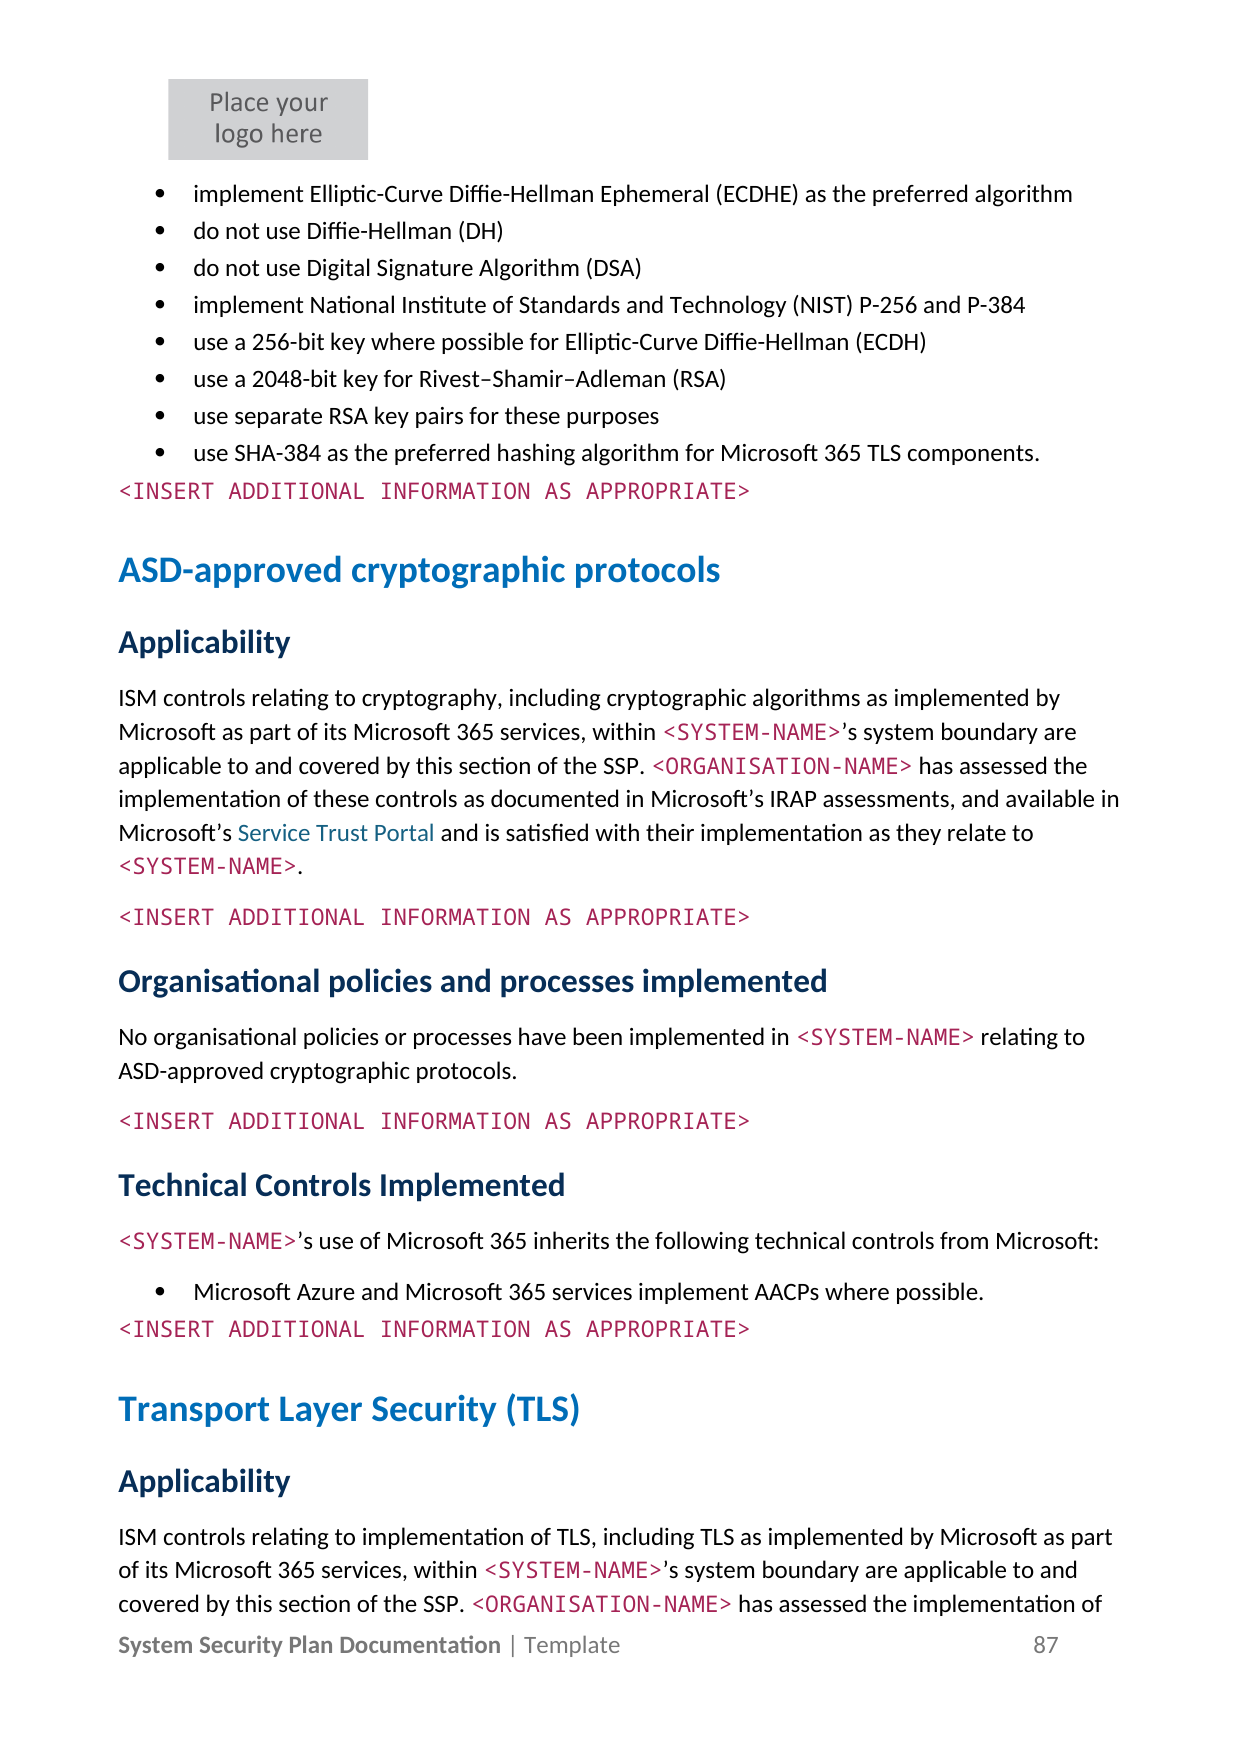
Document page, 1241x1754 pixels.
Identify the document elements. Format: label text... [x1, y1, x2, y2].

text <INSERT ADDITIONAL INFORMATION AS APPROPRIATE> [118, 475, 1122, 506]
subtitle ASD-approved cryptographic protocols [118, 546, 1122, 592]
text <INSERT ADDITIONAL INFORMATION AS APPROPRIATE> [118, 1313, 1122, 1344]
subtitle Applicability [118, 621, 1122, 662]
list do not use Digital Signature Algorithm (DSA) [156, 252, 1122, 283]
subtitle Transport Layer Security (TLS) [118, 1385, 1122, 1431]
list use SHA-384 as the preferred hashing algorithm for Microsoft 365 TLS components. [156, 437, 1122, 468]
subtitle Applicability [118, 1459, 1122, 1500]
text ISM controls relating to cryptography, including cryptographic algorithms as implemented by Microsoft as part of its Microsoft 365 services, within <SYSTEM-NAME>’s system boundary are applicable to and covered by this section of the SSP. <ORGANISATION-NAME> has assessed the implementation of these controls as documented in Microsoft’s IRAP assessments, and available in Microsoft’s Service Trust Portal and is satisfied with their implementation as they relate to <SYSTEM-NAME>. [118, 682, 1122, 881]
text <INSERT ADDITIONAL INFORMATION AS APPROPRIATE> [118, 901, 1122, 932]
subtitle Technical Controls Implemented [118, 1164, 1122, 1205]
list use separate RSA key pairs for these purposes [156, 400, 1122, 431]
list implement Elliptic-Curve Diffie-Hellman Ephemeral (ECDHE) as the preferred algorithm [156, 178, 1122, 209]
list Microsoft Azure and Microsoft 365 services implement AACPs where possible. [156, 1276, 1122, 1306]
subtitle Organisational policies and processes implemented [118, 960, 1122, 1001]
text <SYSTEM-NAME>’s use of Microsoft 365 inherits the following technical controls from Microsoft: [118, 1225, 1122, 1256]
text No organisational policies or processes have been implemented in <SYSTEM-NAME> relating to ASD-approved cryptographic protocols. [118, 1021, 1122, 1086]
text <INSERT ADDITIONAL INFORMATION AS APPROPRIATE> [118, 1105, 1122, 1136]
list do not use Diffie-Hellman (DH) [156, 216, 1122, 246]
list implement National Institute of Standards and Technology (NIST) P-256 and P-384 [156, 289, 1122, 320]
list use a 256-bit key where possible for Elliptic-Curve Diffie-Hellman (ECDH) [156, 326, 1122, 357]
picture [168, 79, 369, 160]
list use a 2048-bit key for Rivest–Shamir–Adleman (RSA) [156, 363, 1122, 394]
